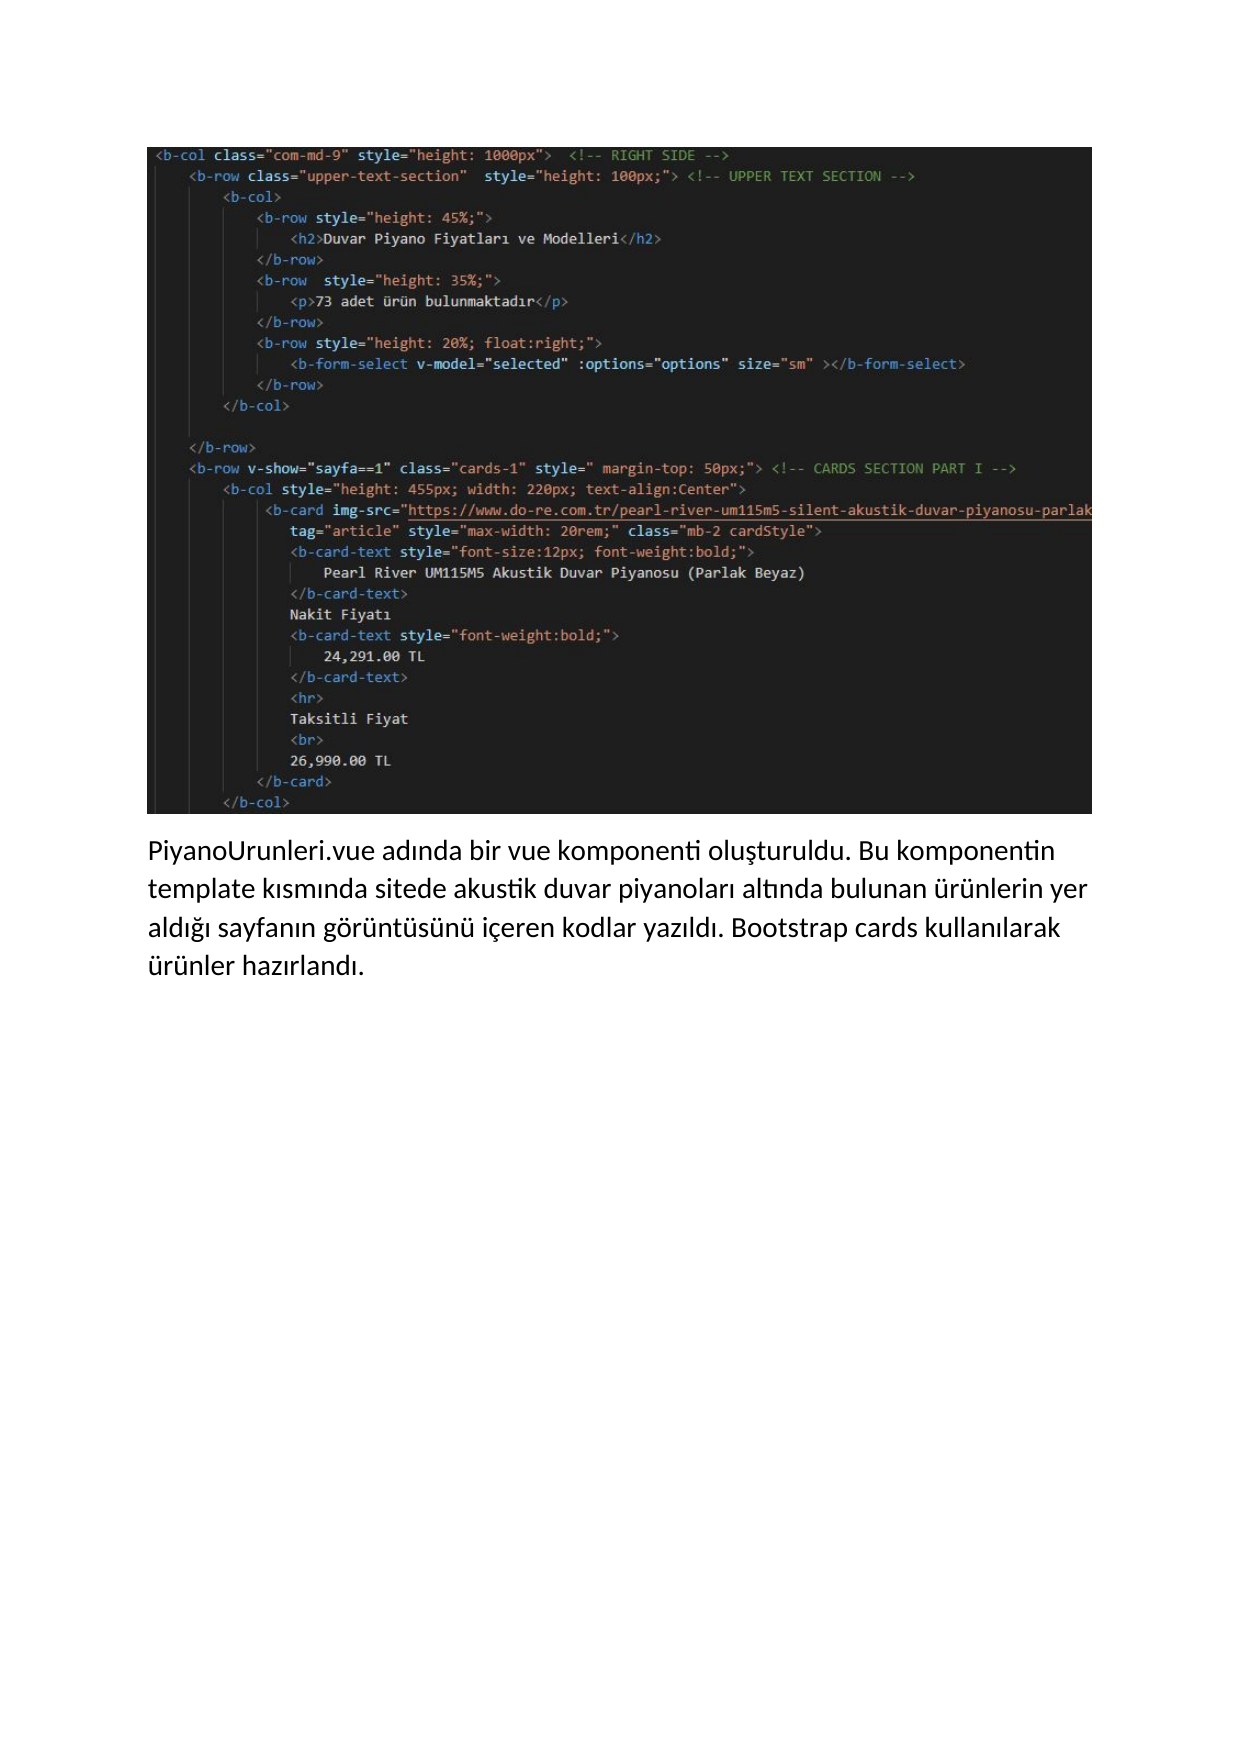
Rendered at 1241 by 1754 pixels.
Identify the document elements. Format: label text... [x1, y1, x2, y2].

picture [147, 147, 1092, 814]
text PiyanoUrunleri.vue adında bir vue komponenti oluşturuldu. Bu komponentin template kısmında sitede akustik duvar piyanoları altında bulunan ürünlerin yer aldığı sayfanın görüntüsünü içeren kodlar yazıldı. Bootstrap cards kullanılarak ürünler hazırlandı. [148, 832, 1093, 983]
